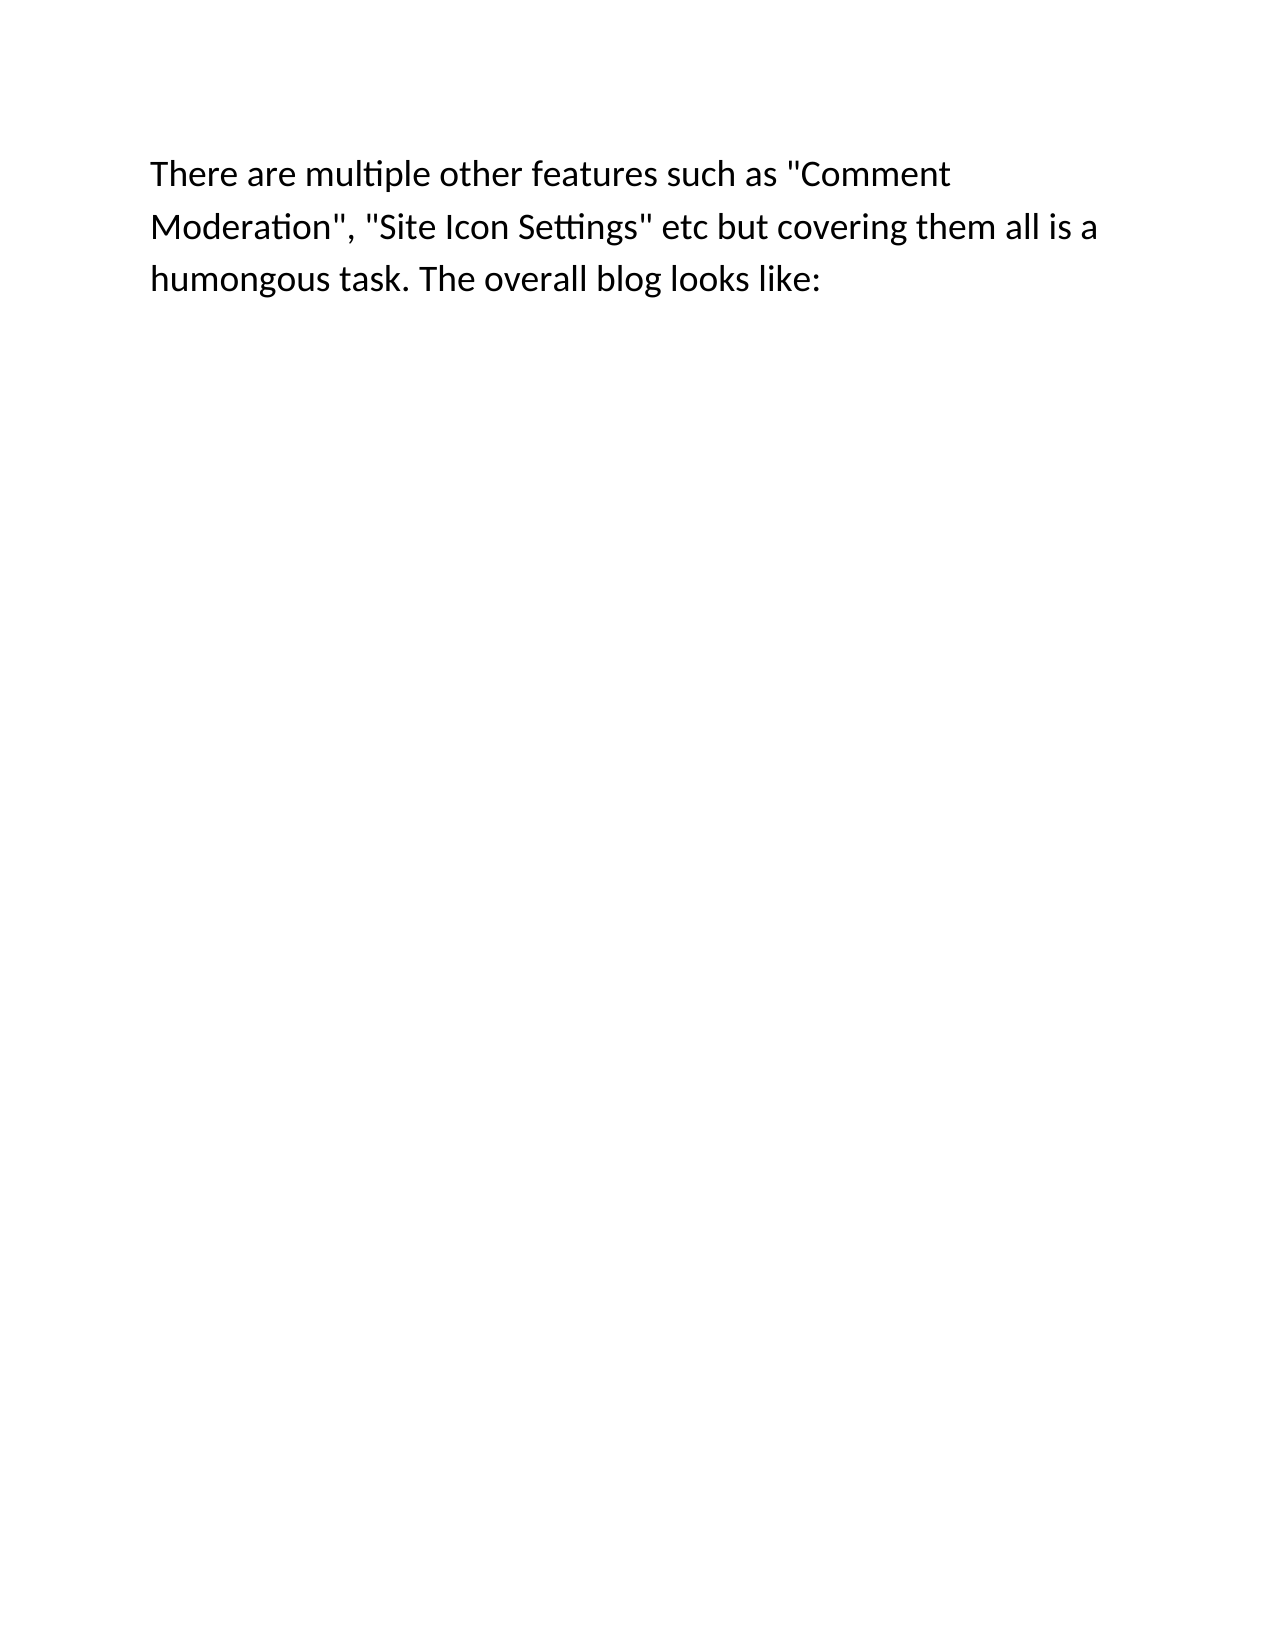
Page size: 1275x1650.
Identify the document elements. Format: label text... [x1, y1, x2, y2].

text There are multiple other features such as "Comment Moderation", "Site Icon Settings" etc but covering them all is a humongous task. The overall blog looks like: [150, 150, 1125, 301]
